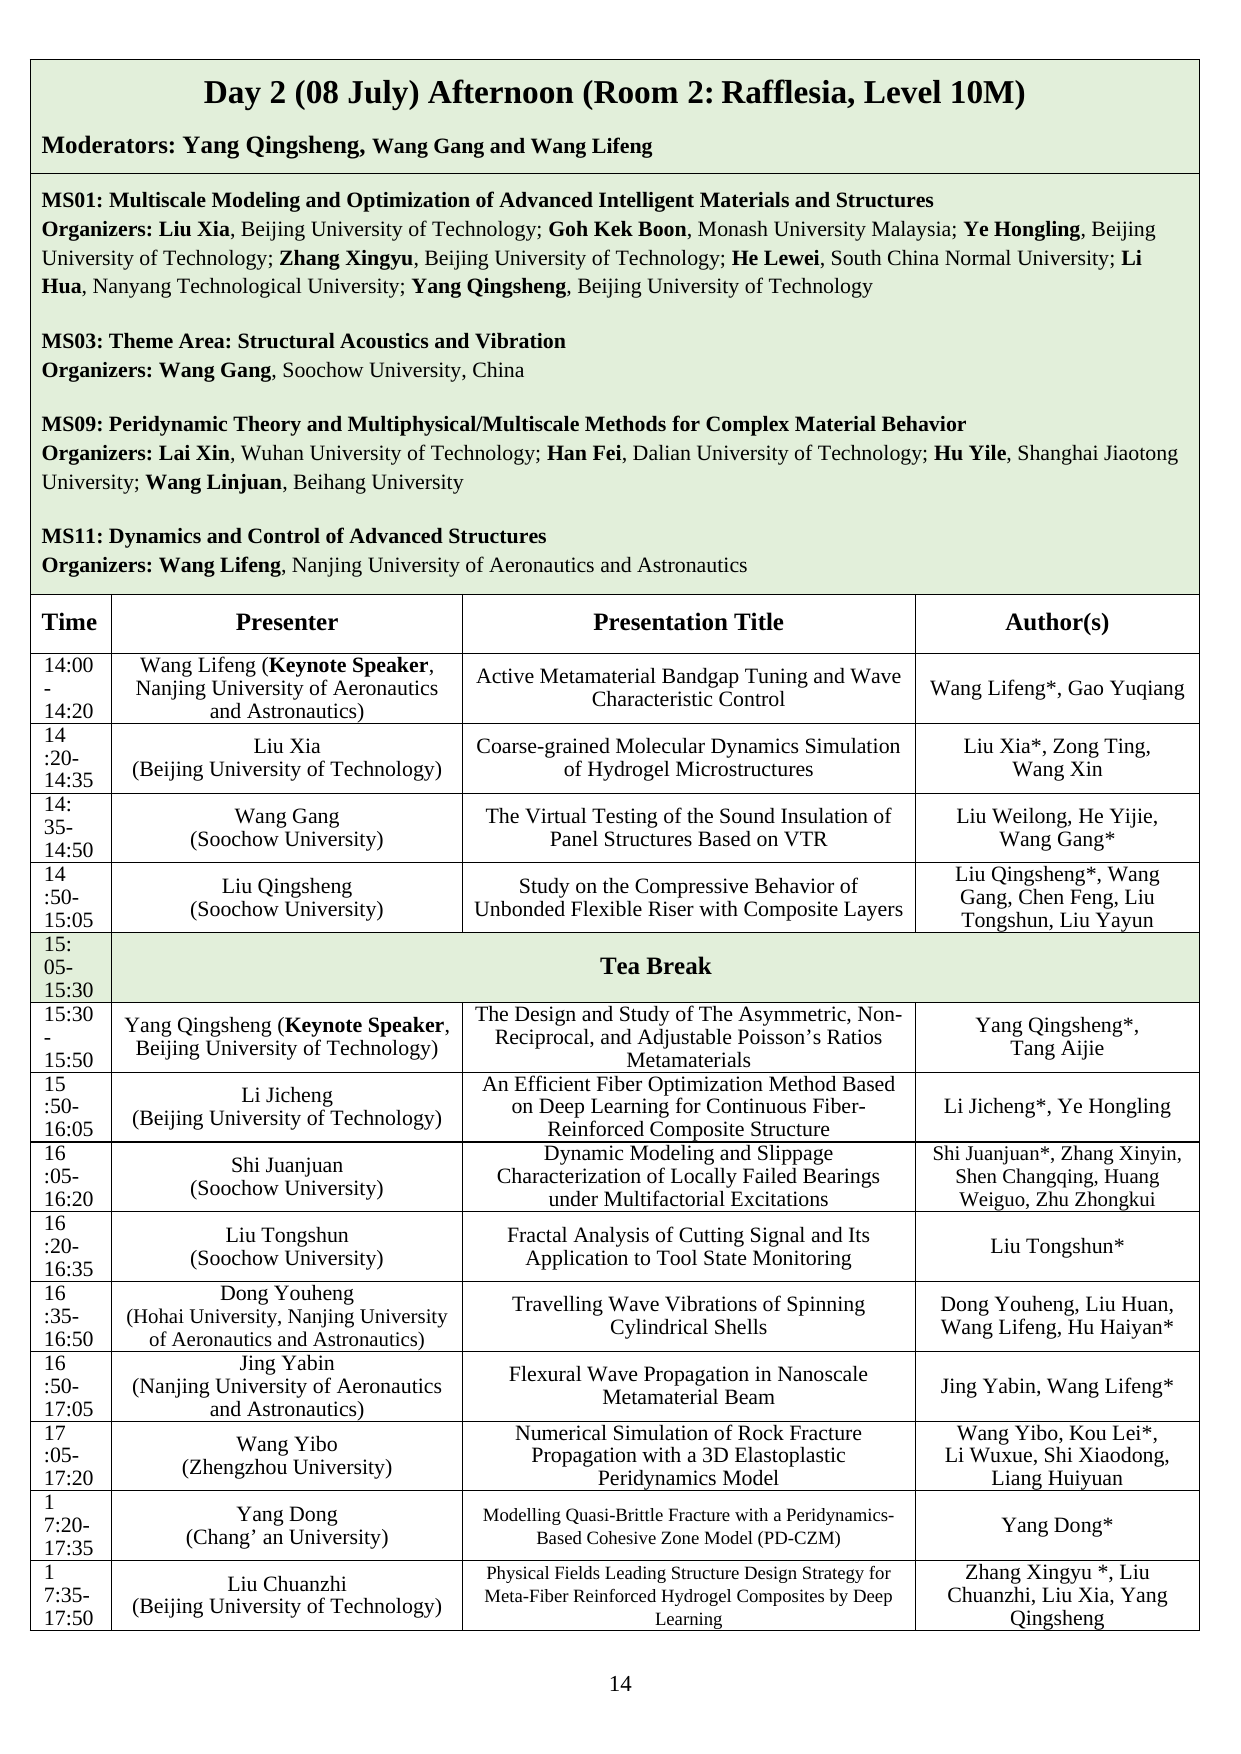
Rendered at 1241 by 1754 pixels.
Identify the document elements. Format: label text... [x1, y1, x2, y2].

table_cell Wang Yibo (Zhengzhou University) [112, 1422, 462, 1490]
table_cell Travelling Wave Vibrations of Spinning Cylindrical Shells [463, 1282, 915, 1351]
table_cell Liu Chuanzhi (Beijing University of Technology) [112, 1561, 462, 1630]
table_cell 14:35-14:50 [31, 794, 111, 862]
table_cell Zhang Xingyu *, Liu Chuanzhi, Liu Xia, Yang Qingsheng [916, 1561, 1199, 1630]
table_cell 14:50-15:05 [31, 863, 111, 932]
table_cell 15:30-15:50 [31, 1003, 111, 1072]
table_cell 14:20-14:35 [31, 724, 111, 792]
table_cell 15:50-16:05 [31, 1073, 111, 1141]
table_cell Yang Qingsheng*, Tang Aijie [916, 1003, 1199, 1072]
table_cell Fractal Analysis of Cutting Signal and Its Application to Tool State Monitoring [463, 1212, 915, 1281]
table_cell Wang Lifeng*, Gao Yuqiang [916, 654, 1199, 723]
table_cell Dynamic Modeling and Slippage Characterization of Locally Failed Bearings under Multifactorial Excitations [463, 1143, 915, 1211]
table_cell Tea Break [112, 933, 1199, 1002]
table_cell Flexural Wave Propagation in Nanoscale Metamaterial Beam [463, 1352, 915, 1421]
table_cell Jing Yabin (Nanjing University of Aeronautics and Astronautics) [112, 1352, 462, 1421]
table_cell Li Jicheng (Beijing University of Technology) [112, 1073, 462, 1141]
table_cell Li Jicheng*, Ye Hongling [916, 1073, 1199, 1141]
table_cell Yang Dong (Chang’ an University) [112, 1491, 462, 1560]
table_cell Dong Youheng, Liu Huan, Wang Lifeng, Hu Haiyan* [916, 1282, 1199, 1351]
table_cell 17:05-17:20 [31, 1422, 111, 1490]
table_cell Shi Juanjuan*, Zhang Xinyin, Shen Changqing, Huang Weiguo, Zhu Zhongkui [916, 1143, 1199, 1211]
table_cell Jing Yabin, Wang Lifeng* [916, 1352, 1199, 1421]
table_cell Study on the Compressive Behavior of Unbonded Flexible Riser with Composite Layers [463, 863, 915, 932]
table_cell 15:05-15:30 [31, 933, 111, 1002]
table_cell Numerical Simulation of Rock Fracture Propagation with a 3D Elastoplastic Peridynamics Model [463, 1422, 915, 1490]
table_cell The Design and Study of The Asymmetric, Non-Reciprocal, and Adjustable Poisson’s Ratios Metamaterials [463, 1003, 915, 1072]
table_cell 16:35-16:50 [31, 1282, 111, 1351]
table_cell Time [31, 595, 111, 653]
table_cell Presenter [112, 595, 462, 653]
table_header Day 2 (08 July) Afternoon (Room 2: Rafflesia, Level 10M) Moderators: Yang Qingsheng, Wang Gang and Wang Lifeng [31, 60, 1199, 173]
table_cell 16:05-16:20 [31, 1143, 111, 1211]
table_cell 17:35-17:50 [31, 1561, 111, 1630]
table_cell An Efficient Fiber Optimization Method Based on Deep Learning for Continuous Fiber-Reinforced Composite Structure [463, 1073, 915, 1141]
table_cell Active Metamaterial Bandgap Tuning and Wave Characteristic Control [463, 654, 915, 723]
table_cell Coarse-grained Molecular Dynamics Simulation of Hydrogel Microstructures [463, 724, 915, 792]
table_cell 17:20-17:35 [31, 1491, 111, 1560]
table_cell Wang Gang (Soochow University) [112, 794, 462, 862]
table_cell Shi Juanjuan (Soochow University) [112, 1143, 462, 1211]
table_cell Liu Xia*, Zong Ting, Wang Xin [916, 724, 1199, 792]
table_cell Liu Tongshun (Soochow University) [112, 1212, 462, 1281]
table_cell 16:50- 17:05 [31, 1352, 111, 1421]
table_cell The Virtual Testing of the Sound Insulation of Panel Structures Based on VTR [463, 794, 915, 862]
table_cell 14:00-14:20 [31, 654, 111, 723]
table_cell Liu Tongshun* [916, 1212, 1199, 1281]
table_cell Dong Youheng (Hohai University, Nanjing University of Aeronautics and Astronautics) [112, 1282, 462, 1351]
table_cell Liu Xia (Beijing University of Technology) [112, 724, 462, 792]
table_cell Liu Weilong, He Yijie, Wang Gang* [916, 794, 1199, 862]
table_cell Wang Yibo, Kou Lei*, Li Wuxue, Shi Xiaodong, Liang Huiyuan [916, 1422, 1199, 1490]
table_cell Presentation Title [463, 595, 915, 653]
table_cell Wang Lifeng (Keynote Speaker, Nanjing University of Aeronautics and Astronautics) [112, 654, 462, 723]
table_cell Yang Dong* [916, 1491, 1199, 1560]
table_cell MS01: Multiscale Modeling and Optimization of Advanced Intelligent Materials and Structures Organizers: Liu Xia, Beijing University of Technology; Goh Kek Boon, Monash University Malaysia; Ye Hongling, Beijing University of Technology; Zhang Xingyu, Beijing University of Technology; He Lewei, South China Normal University; Li Hua, Nanyang Technological University; Yang Qingsheng, Beijing University of Technology MS03: Theme Area: Structural Acoustics and Vibration Organizers: Wang Gang, Soochow University, China MS09: Peridynamic Theory and Multiphysical/Multiscale Methods for Complex Material Behavior Organizers: Lai Xin, Wuhan University of Technology; Han Fei, Dalian University of Technology; Hu Yile, Shanghai Jiaotong University; Wang Linjuan, Beihang University MS11: Dynamics and Control of Advanced Structures Organizers: Wang Lifeng, Nanjing University of Aeronautics and Astronautics [31, 174, 1199, 594]
table_cell Modelling Quasi-Brittle Fracture with a Peridynamics-Based Cohesive Zone Model (PD-CZM) [463, 1491, 915, 1560]
table_cell Liu Qingsheng (Soochow University) [112, 863, 462, 932]
table_cell Liu Qingsheng*, Wang Gang, Chen Feng, Liu Tongshun, Liu Yayun [916, 863, 1199, 932]
table_cell Yang Qingsheng (Keynote Speaker, Beijing University of Technology) [112, 1003, 462, 1072]
table_cell Author(s) [916, 595, 1199, 653]
table_cell 16:20-16:35 [31, 1212, 111, 1281]
table_cell Physical Fields Leading Structure Design Strategy for Meta-Fiber Reinforced Hydrogel Composites by Deep Learning [463, 1561, 915, 1630]
